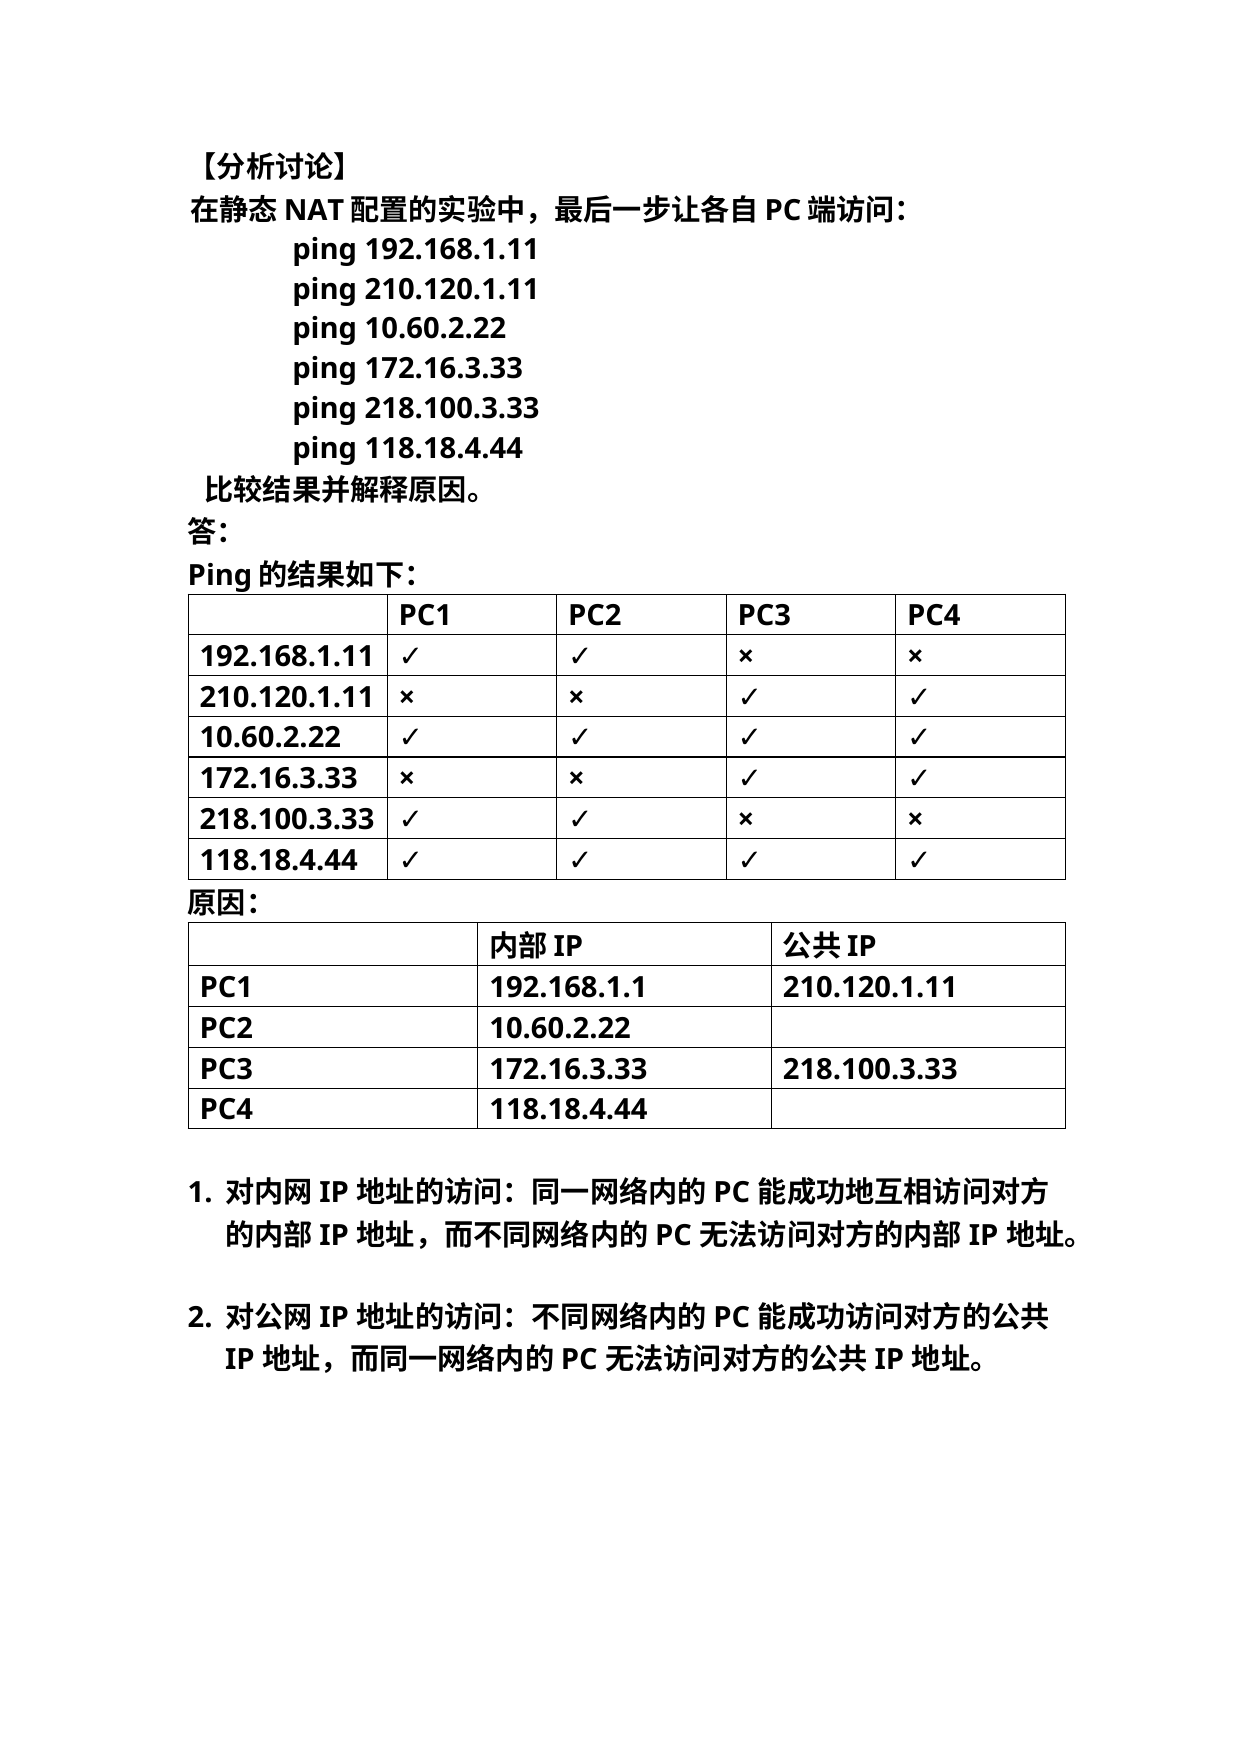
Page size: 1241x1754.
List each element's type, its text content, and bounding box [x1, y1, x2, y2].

table_cell [772, 1007, 1065, 1047]
table_cell × [896, 635, 1065, 675]
table_cell × [727, 798, 895, 838]
table_cell [772, 1089, 1065, 1128]
table_header 内部IP [478, 923, 771, 965]
table_cell 218.100.3.33 [772, 1048, 1065, 1088]
table_cell × [896, 798, 1065, 838]
table_header PC4 [896, 595, 1065, 634]
text 原因： [187, 880, 1065, 922]
table_cell ✓ [557, 798, 726, 838]
table_cell 172.16.3.33 [189, 758, 387, 797]
table_cell ✓ [896, 839, 1065, 879]
table_cell 10.60.2.22 [189, 717, 387, 756]
text 答： [187, 509, 1065, 551]
text ping 118.18.4.44 [175, 427, 1065, 467]
table_header [189, 923, 477, 965]
table_cell × [388, 758, 556, 797]
table_cell PC3 [189, 1048, 477, 1088]
text 【分析讨论】 [187, 144, 1065, 186]
table_header PC3 [727, 595, 895, 634]
list 对公网 IP 地址的访问：不同网络内的 PC 能成功访问对方的公共 IP 地址，而同一网络内的 PC 无法访问对方的公共 IP 地址。 [187, 1293, 1065, 1378]
table_cell 210.120.1.11 [772, 966, 1065, 1006]
table_cell 118.18.4.44 [478, 1089, 771, 1128]
list 对内网 IP 地址的访问：同一网络内的 PC 能成功地互相访问对方的内部 IP 地址，而不同网络内的 PC 无法访问对方的内部 IP 地址。 [187, 1169, 1065, 1293]
table_cell PC4 [189, 1089, 477, 1128]
table_cell ✓ [727, 758, 895, 797]
text Ping的结果如下： [187, 551, 1065, 593]
table_cell PC1 [189, 966, 477, 1006]
table_cell × [388, 676, 556, 716]
table_cell ✓ [557, 717, 726, 756]
table_cell × [557, 758, 726, 797]
table_cell 192.168.1.11 [189, 635, 387, 675]
table_cell 10.60.2.22 [478, 1007, 771, 1047]
text 比较结果并解释原因。 [175, 467, 1065, 509]
table_cell PC2 [189, 1007, 477, 1047]
table_cell ✓ [388, 839, 556, 879]
text 在静态NAT配置的实验中，最后一步让各自PC端访问： [175, 186, 1065, 228]
table_header PC1 [388, 595, 556, 634]
table_cell ✓ [727, 839, 895, 879]
text ping 210.120.1.11 [175, 268, 1065, 308]
table_header 公共IP [772, 923, 1065, 965]
table_cell 172.16.3.33 [478, 1048, 771, 1088]
table_cell ✓ [557, 839, 726, 879]
text ping 192.168.1.11 [175, 228, 1065, 268]
table_cell ✓ [896, 758, 1065, 797]
table_cell × [557, 676, 726, 716]
table_cell 218.100.3.33 [189, 798, 387, 838]
table_cell 118.18.4.44 [189, 839, 387, 879]
text ping 172.16.3.33 [175, 347, 1065, 387]
table_cell ✓ [388, 635, 556, 675]
table_cell ✓ [388, 717, 556, 756]
table_cell 210.120.1.11 [189, 676, 387, 716]
table_cell ✓ [896, 676, 1065, 716]
table_cell 192.168.1.1 [478, 966, 771, 1006]
table_cell ✓ [896, 717, 1065, 756]
table_header PC2 [557, 595, 726, 634]
text ping 218.100.3.33 [175, 387, 1065, 427]
text ping 10.60.2.22 [175, 308, 1065, 347]
table_cell × [727, 635, 895, 675]
table_header [189, 595, 387, 634]
table_cell ✓ [727, 676, 895, 716]
table_cell ✓ [388, 798, 556, 838]
table_cell ✓ [557, 635, 726, 675]
table_cell ✓ [727, 717, 895, 756]
